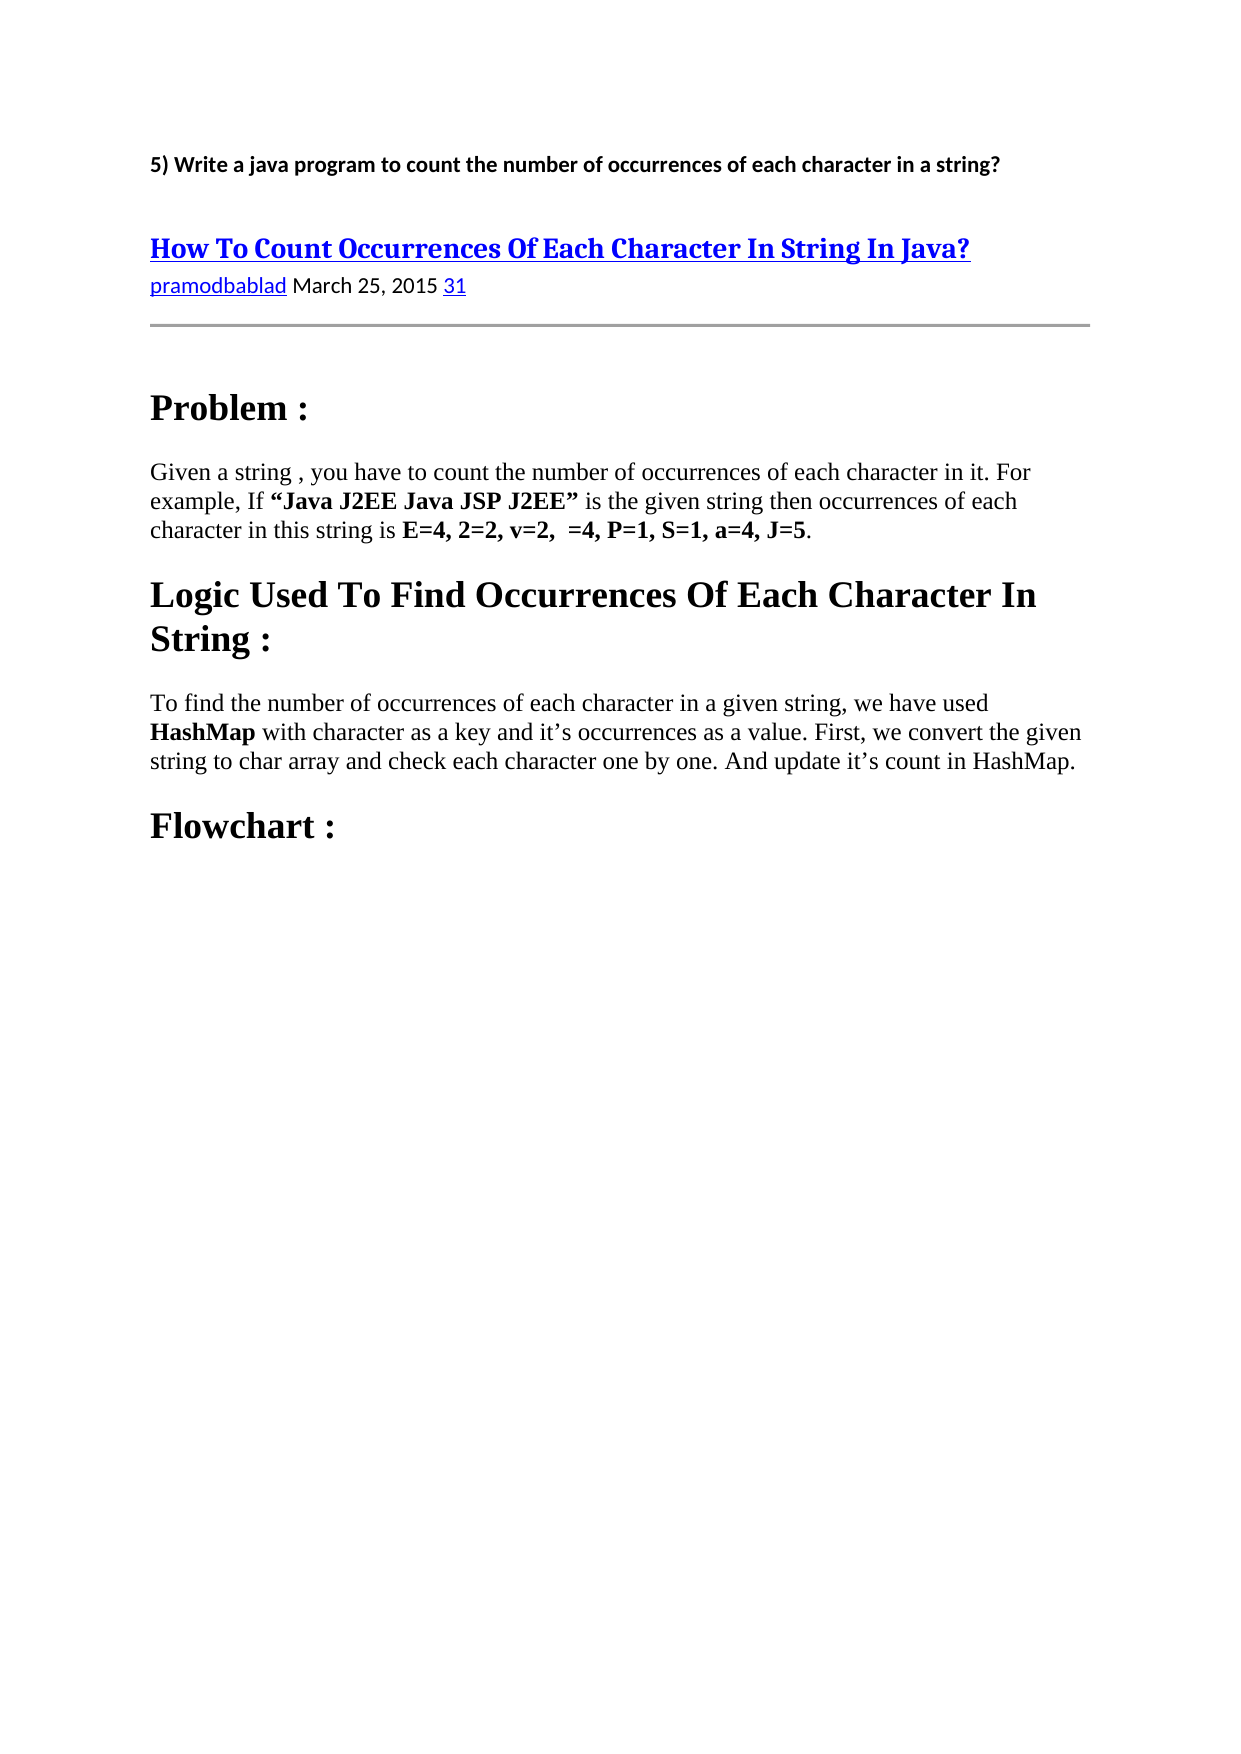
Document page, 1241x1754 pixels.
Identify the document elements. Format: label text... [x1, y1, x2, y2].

text To find the number of occurrences of each character in a given string, we have used HashMap with character as a key and it’s occurrences as a value. First, we convert the given string to char array and check each character one by one. And update it’s count in HashMap. [150, 688, 1090, 774]
text Given a string , you have to count the number of occurrences of each character in it. For example, If “Java J2EE Java JSP J2EE” is the given string then occurrences of each character in this string is E=4, 2=2, v=2, =4, P=1, S=1, a=4, J=5. [150, 457, 1090, 544]
text pramodbablad March 25, 2015 31 [150, 271, 1090, 299]
subtitle Flowchart : [150, 804, 1090, 847]
subtitle Logic Used To Find Occurrences Of Each Character In String : [150, 573, 1090, 659]
subtitle How To Count Occurrences Of Each Character In String In Java? [150, 232, 1090, 266]
subtitle Problem : [150, 385, 1090, 428]
text 5) Write a java program to count the number of occurrences of each character in a string? [150, 150, 1090, 178]
